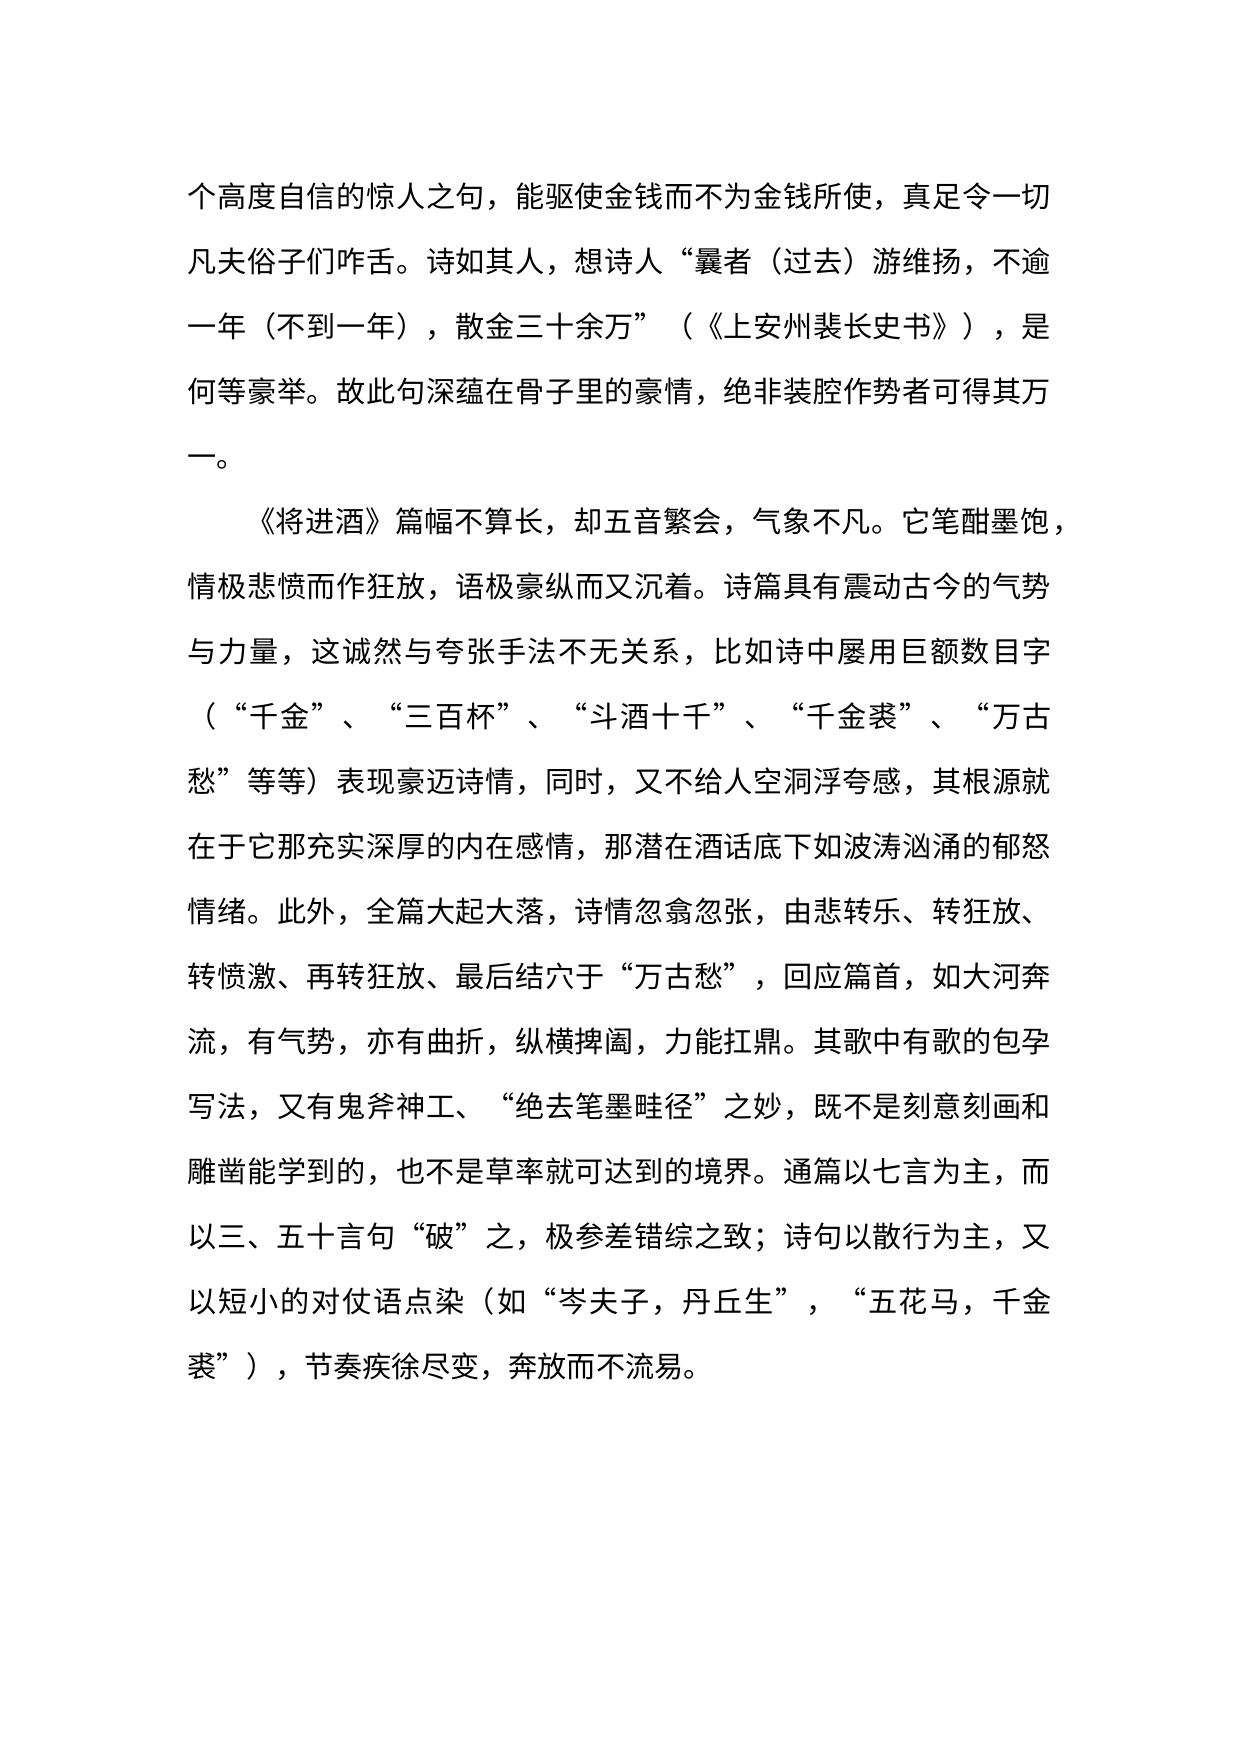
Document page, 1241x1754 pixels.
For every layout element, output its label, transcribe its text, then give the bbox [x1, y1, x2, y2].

text 《将进酒》篇幅不算长，却五音繁会，气象不凡。它笔酣墨饱，情极悲愤而作狂放，语极豪纵而又沉着。诗篇具有震动古今的气势与力量，这诚然与夸张手法不无关系，比如诗中屡用巨额数目字（“千金”、“三百杯”、“斗酒十千”、“千金裘”、“万古愁”等等）表现豪迈诗情，同时，又不给人空洞浮夸感，其根源就在于它那充实深厚的内在感情，那潜在酒话底下如波涛汹涌的郁怒情绪。此外，全篇大起大落，诗情忽翕忽张，由悲转乐、转狂放、转愤激、再转狂放、最后结穴于“万古愁”，回应篇首，如大河奔流，有气势，亦有曲折，纵横捭阖，力能扛鼎。其歌中有歌的包孕写法，又有鬼斧神工、“绝去笔墨畦径”之妙，既不是刻意刻画和雕凿能学到的，也不是草率就可达到的境界。通篇以七言为主，而以三、五十言句“破”之，极参差错综之致；诗句以散行为主，又以短小的对仗语点染（如“岑夫子，丹丘生”，“五花马，千金裘”），节奏疾徐尽变，奔放而不流易。 [187, 487, 1053, 1397]
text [187, 162, 1053, 487]
